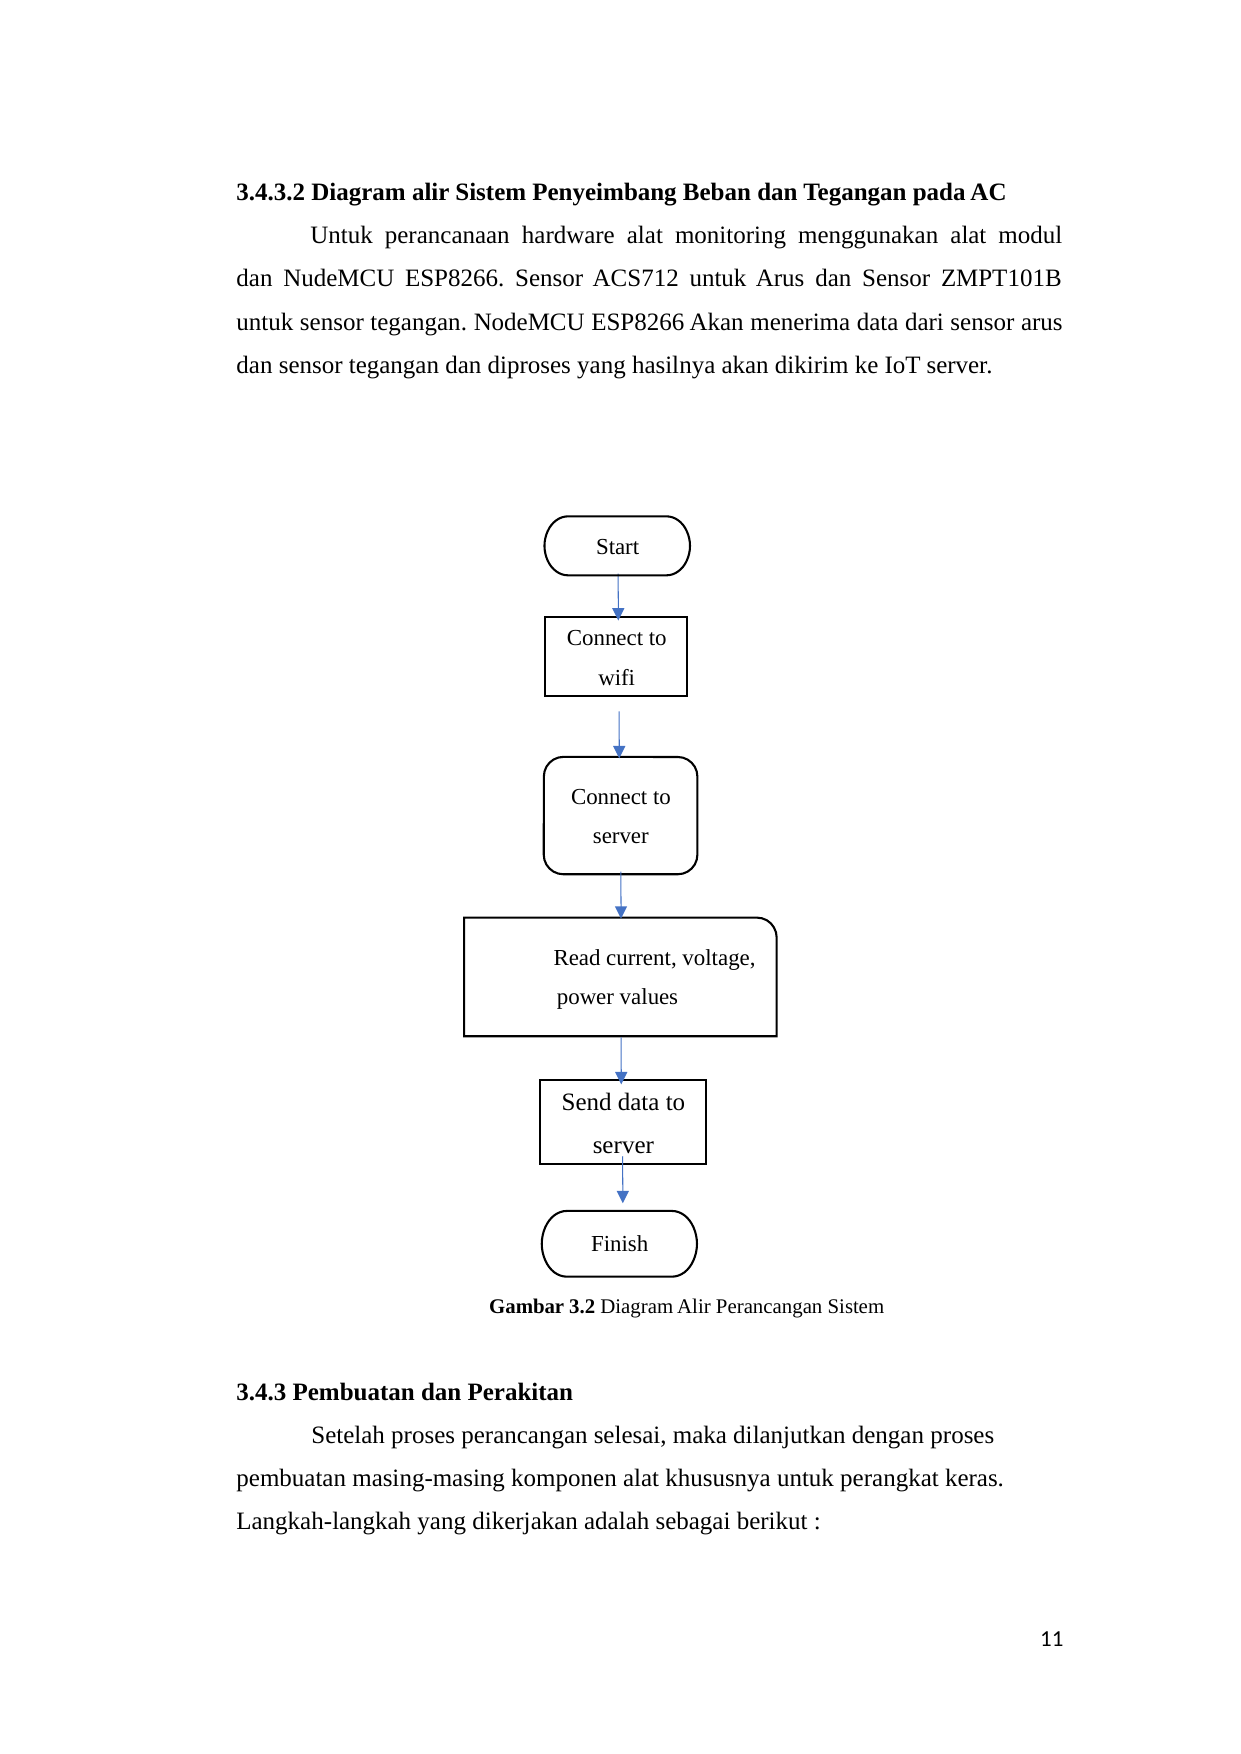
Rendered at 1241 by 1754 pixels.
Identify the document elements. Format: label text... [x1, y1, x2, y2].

text Setelah proses perancangan selesai, maka dilanjutkan dengan proses pembuatan masing-masing komponen alat khususnya untuk perangkat keras. Langkah-langkah yang dikerjakan adalah sebagai berikut : [236, 1420, 1063, 1535]
text 3.4.3.2 Diagram alir Sistem Penyeimbang Beban dan Tegangan pada AC [236, 177, 1063, 206]
text Untuk perancanaan hardware alat monitoring menggunakan alat modul dan NudeMCU ESP8266. Sensor ACS712 untuk Arus dan Sensor ZMPT101B untuk sensor tegangan. NodeMCU ESP8266 Akan menerima data dari sensor arus dan sensor tegangan dan diproses yang hasilnya akan dikirim ke IoT server. [236, 220, 1063, 378]
text 3.4.3 Pembuatan dan Perakitan [236, 1377, 1063, 1406]
text Gambar 3.2 Diagram Alir Perancangan Sistem [236, 1293, 1063, 1318]
